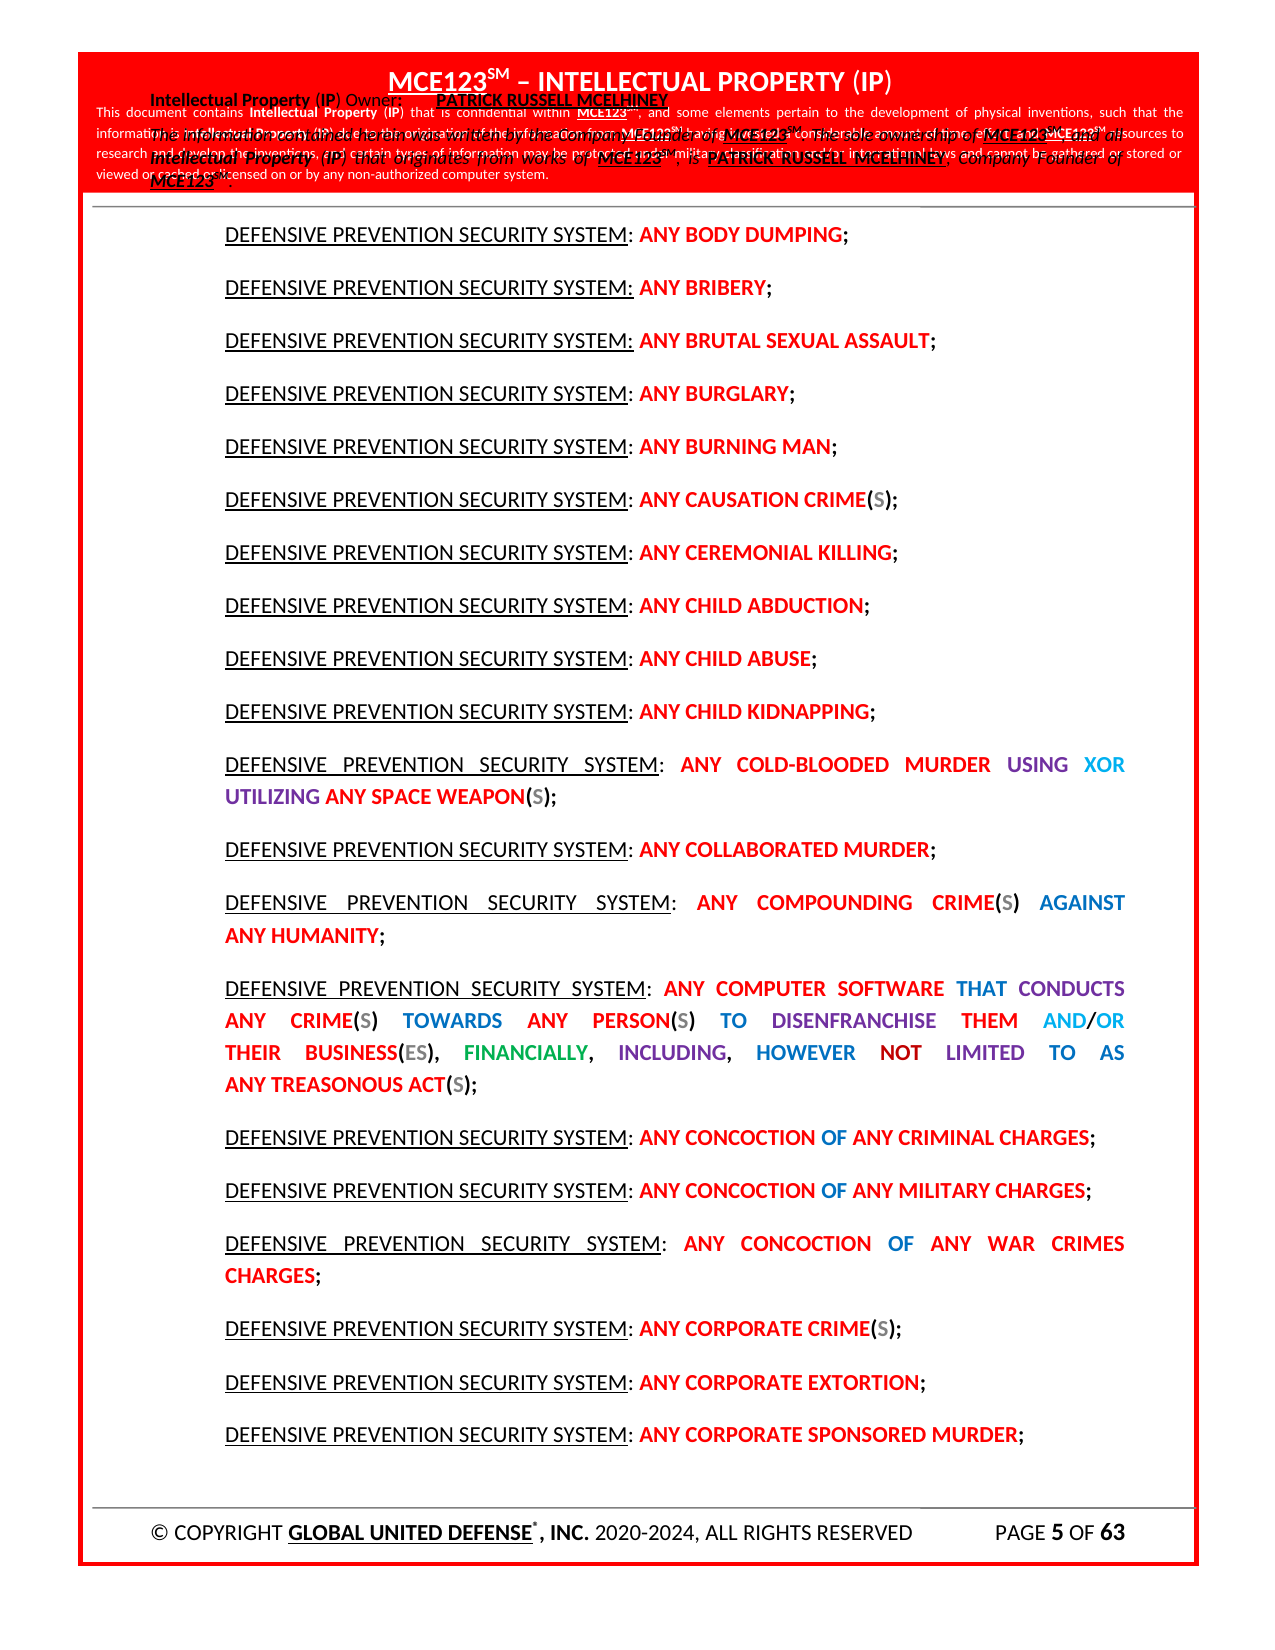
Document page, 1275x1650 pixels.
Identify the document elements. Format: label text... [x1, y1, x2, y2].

text DEFENSIVE PREVENTION SECURITY SYSTEM: ANY BURNING MAN; [225, 432, 1125, 460]
text DEFENSIVE PREVENTION SECURITY SYSTEM: ANY CONCOCTION OF ANY MILITARY CHARGES; [225, 1176, 1125, 1204]
text DEFENSIVE PREVENTION SECURITY SYSTEM: ANY CEREMONIAL KILLING; [225, 538, 1125, 566]
text DEFENSIVE PREVENTION SECURITY SYSTEM: ANY CHILD ABUSE; [225, 644, 1125, 672]
text DEFENSIVE PREVENTION SECURITY SYSTEM: ANY BRIBERY; [225, 273, 1125, 301]
text DEFENSIVE PREVENTION SECURITY SYSTEM: ANY CAUSATION CRIME(S); [225, 485, 1125, 513]
text DEFENSIVE PREVENTION SECURITY SYSTEM: ANY COLD-BLOODED MURDER USING XOR UTILIZING ANY SPACE WEAPON(S); [225, 750, 1125, 811]
text DEFENSIVE PREVENTION SECURITY SYSTEM: ANY BURGLARY; [225, 379, 1125, 407]
text DEFENSIVE PREVENTION SECURITY SYSTEM: ANY CORPORATE CRIME(S); [225, 1314, 1125, 1343]
text DEFENSIVE PREVENTION SECURITY SYSTEM: ANY CONCOCTION OF ANY WAR CRIMES CHARGES; [225, 1229, 1125, 1289]
text DEFENSIVE PREVENTION SECURITY SYSTEM: ANY CORPORATE SPONSORED MURDER; [225, 1421, 1125, 1449]
text DEFENSIVE PREVENTION SECURITY SYSTEM: ANY COMPOUNDING CRIME(S) AGAINST ANY HUMANITY; [225, 888, 1125, 949]
text DEFENSIVE PREVENTION SECURITY SYSTEM: ANY BRUTAL SEXUAL ASSAULT; [225, 326, 1125, 354]
text DEFENSIVE PREVENTION SECURITY SYSTEM: ANY BODY DUMPING; [225, 220, 1125, 248]
text DEFENSIVE PREVENTION SECURITY SYSTEM: ANY CHILD KIDNAPPING; [225, 697, 1125, 725]
text DEFENSIVE PREVENTION SECURITY SYSTEM: ANY COMPUTER SOFTWARE THAT CONDUCTS ANY CRIME(S) TOWARDS ANY PERSON(S) TO DISENFRANCHISE THEM AND/OR THEIR BUSINESS(ES), FINANCIALLY, INCLUDING, HOWEVER NOT LIMITED TO AS ANY TREASONOUS ACT(S); [225, 974, 1125, 1098]
text DEFENSIVE PREVENTION SECURITY SYSTEM: ANY CHILD ABDUCTION; [225, 591, 1125, 619]
text DEFENSIVE PREVENTION SECURITY SYSTEM: ANY CORPORATE EXTORTION; [225, 1368, 1125, 1396]
text DEFENSIVE PREVENTION SECURITY SYSTEM: ANY CONCOCTION OF ANY CRIMINAL CHARGES; [225, 1123, 1125, 1151]
text DEFENSIVE PREVENTION SECURITY SYSTEM: ANY COLLABORATED MURDER; [225, 836, 1125, 863]
